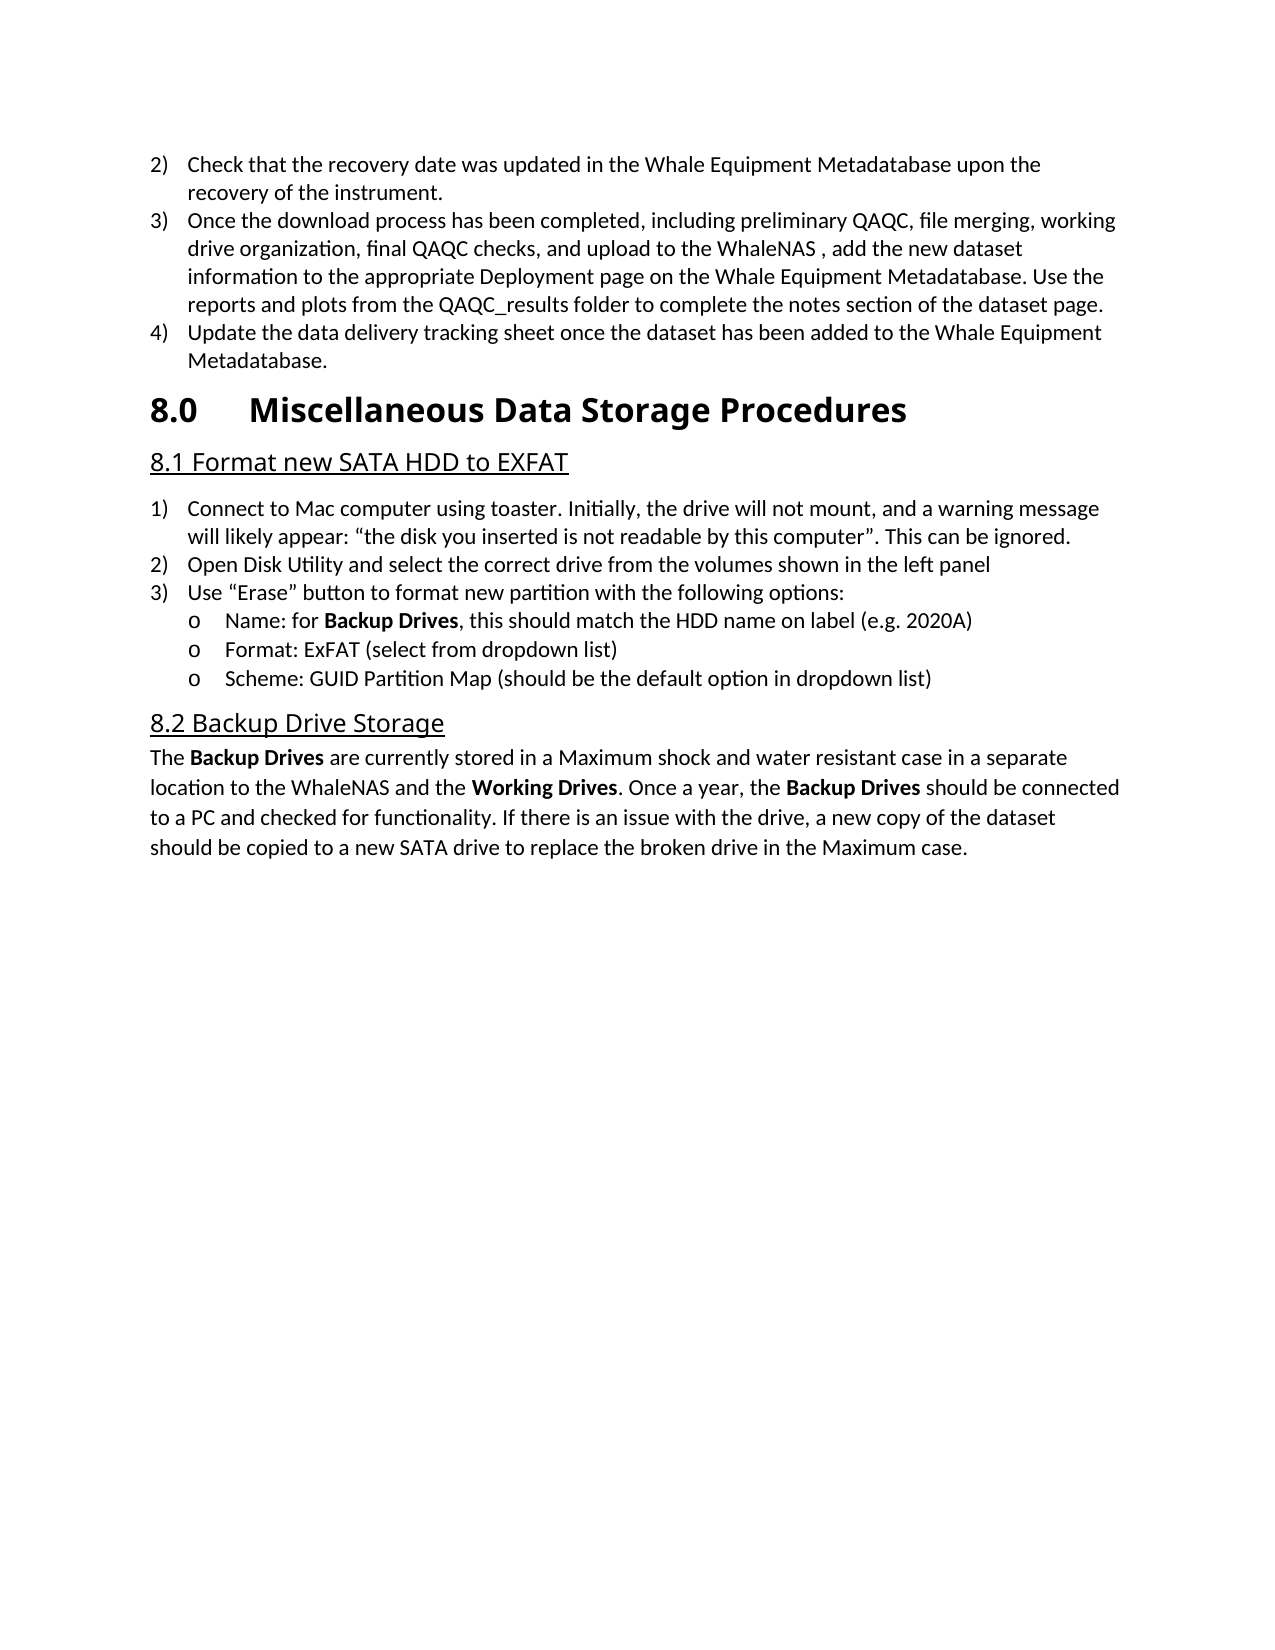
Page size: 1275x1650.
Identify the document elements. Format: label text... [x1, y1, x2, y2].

list Use “Erase” button to format new partition with the following options: [150, 578, 1125, 606]
list Name: for Backup Drives, this should match the HDD name on label (e.g. 2020A) [187, 606, 1125, 635]
list Open Disk Utility and select the correct drive from the volumes shown in the left panel [150, 550, 1125, 578]
subtitle Miscellaneous Data Storage Procedures [150, 387, 1125, 432]
subtitle 8.1 Format new SATA HDD to EXFAT [150, 444, 1125, 479]
list Format: ExFAT (select from dropdown list) [187, 635, 1125, 664]
list Update the data delivery tracking sheet once the dataset has been added to the Whale Equipment Metadatabase. [150, 318, 1125, 374]
list Check that the recovery date was updated in the Whale Equipment Metadatabase upon the recovery of the instrument. [150, 150, 1125, 206]
list Connect to Mac computer using toaster. Initially, the drive will not mount, and a warning message will likely appear: “the disk you inserted is not readable by this computer”. This can be ignored. [150, 494, 1125, 550]
subtitle 8.2 Backup Drive Storage [150, 706, 1125, 740]
text The Backup Drives are currently stored in a Maximum shock and water resistant case in a separate location to the WhaleNAS and the Working Drives. Once a year, the Backup Drives should be connected to a PC and checked for functionality. If there is an issue with the drive, a new copy of the dataset should be copied to a new SATA drive to replace the broken drive in the Maximum case. [150, 743, 1125, 861]
list Once the download process has been completed, including preliminary QAQC, file merging, working drive organization, final QAQC checks, and upload to the WhaleNAS , add the new dataset information to the appropriate Deployment page on the Whale Equipment Metadatabase. Use the reports and plots from the QAQC_results folder to complete the notes section of the dataset page. [150, 206, 1125, 318]
list Scheme: GUID Partition Map (should be the default option in dropdown list) [187, 664, 1125, 693]
